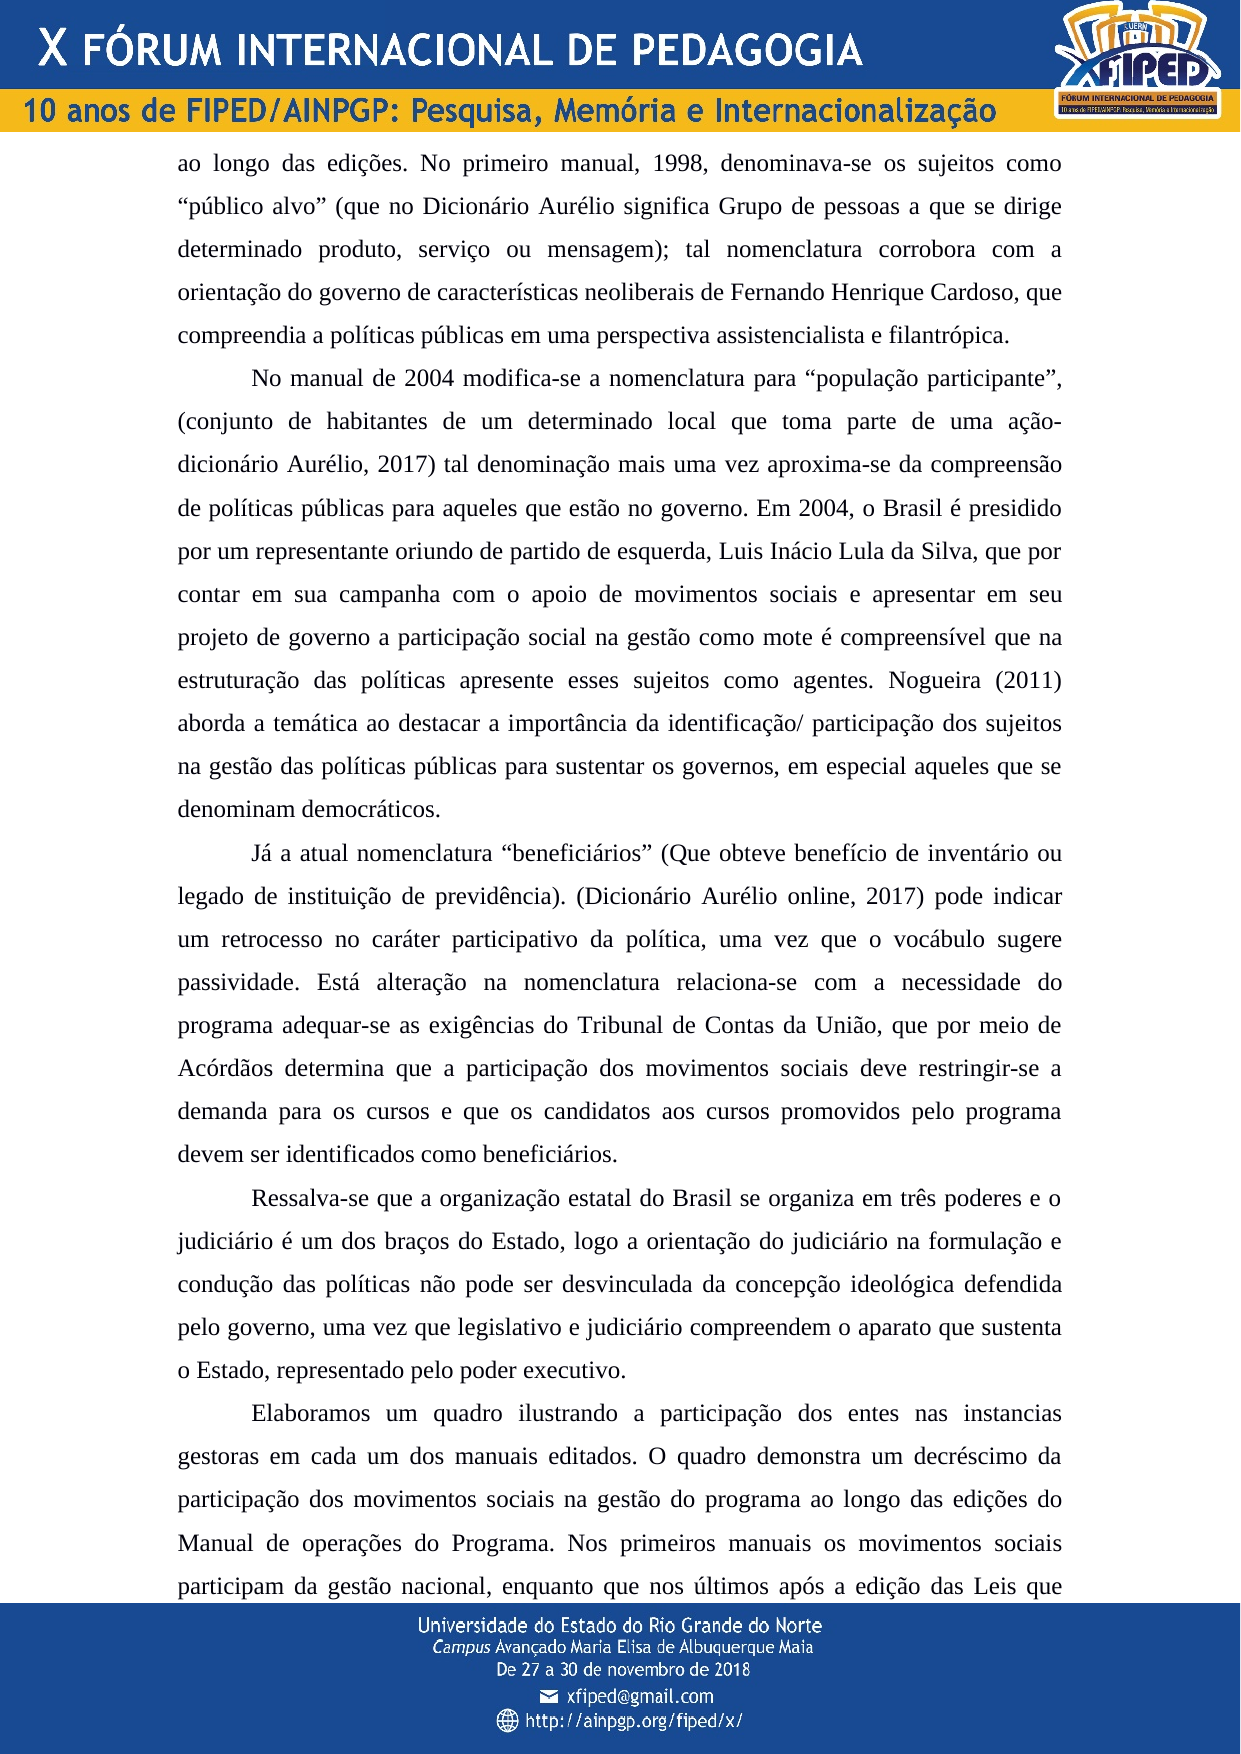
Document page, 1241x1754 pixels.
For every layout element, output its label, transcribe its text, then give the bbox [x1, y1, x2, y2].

text Já a atual nomenclatura “beneficiários” (Que obteve benefício de inventário ou legado de instituição de previdência). (Dicionário Aurélio online, 2017) pode indicar um retrocesso no caráter participativo da política, uma vez que o vocábulo sugere passividade. Está alteração na nomenclatura relaciona-se com a necessidade do programa adequar-se as exigências do Tribunal de Contas da União, que por meio de Acórdãos determina que a participação dos movimentos sociais deve restringir-se a demanda para os cursos e que os candidatos aos cursos promovidos pelo programa devem ser identificados como beneficiários. [177, 838, 1063, 1168]
text No manual de 2004 modifica-se a nomenclatura para “população participante”, (conjunto de habitantes de um determinado local que toma parte de uma ação- dicionário Aurélio, 2017) tal denominação mais uma vez aproxima-se da compreensão de políticas públicas para aqueles que estão no governo. Em 2004, o Brasil é presidido por um representante oriundo de partido de esquerda, Luis Inácio Lula da Silva, que por contar em sua campanha com o apoio de movimentos sociais e apresentar em seu projeto de governo a participação social na gestão como mote é compreensível que na estruturação das políticas apresente esses sujeitos como agentes. Nogueira (2011) aborda a temática ao destacar a importância da identificação/ participação dos sujeitos na gestão das políticas públicas para sustentar os governos, em especial aqueles que se denominam democráticos. [177, 363, 1063, 823]
text Ressalva-se que a organização estatal do Brasil se organiza em três poderes e o judiciário é um dos braços do Estado, logo a orientação do judiciário na formulação e condução das políticas não pode ser desvinculada da concepção ideológica defendida pelo governo, uma vez que legislativo e judiciário compreendem o aparato que sustenta o Estado, representado pelo poder executivo. [177, 1183, 1063, 1384]
picture [0, 0, 1241, 132]
picture [0, 1603, 1241, 1754]
